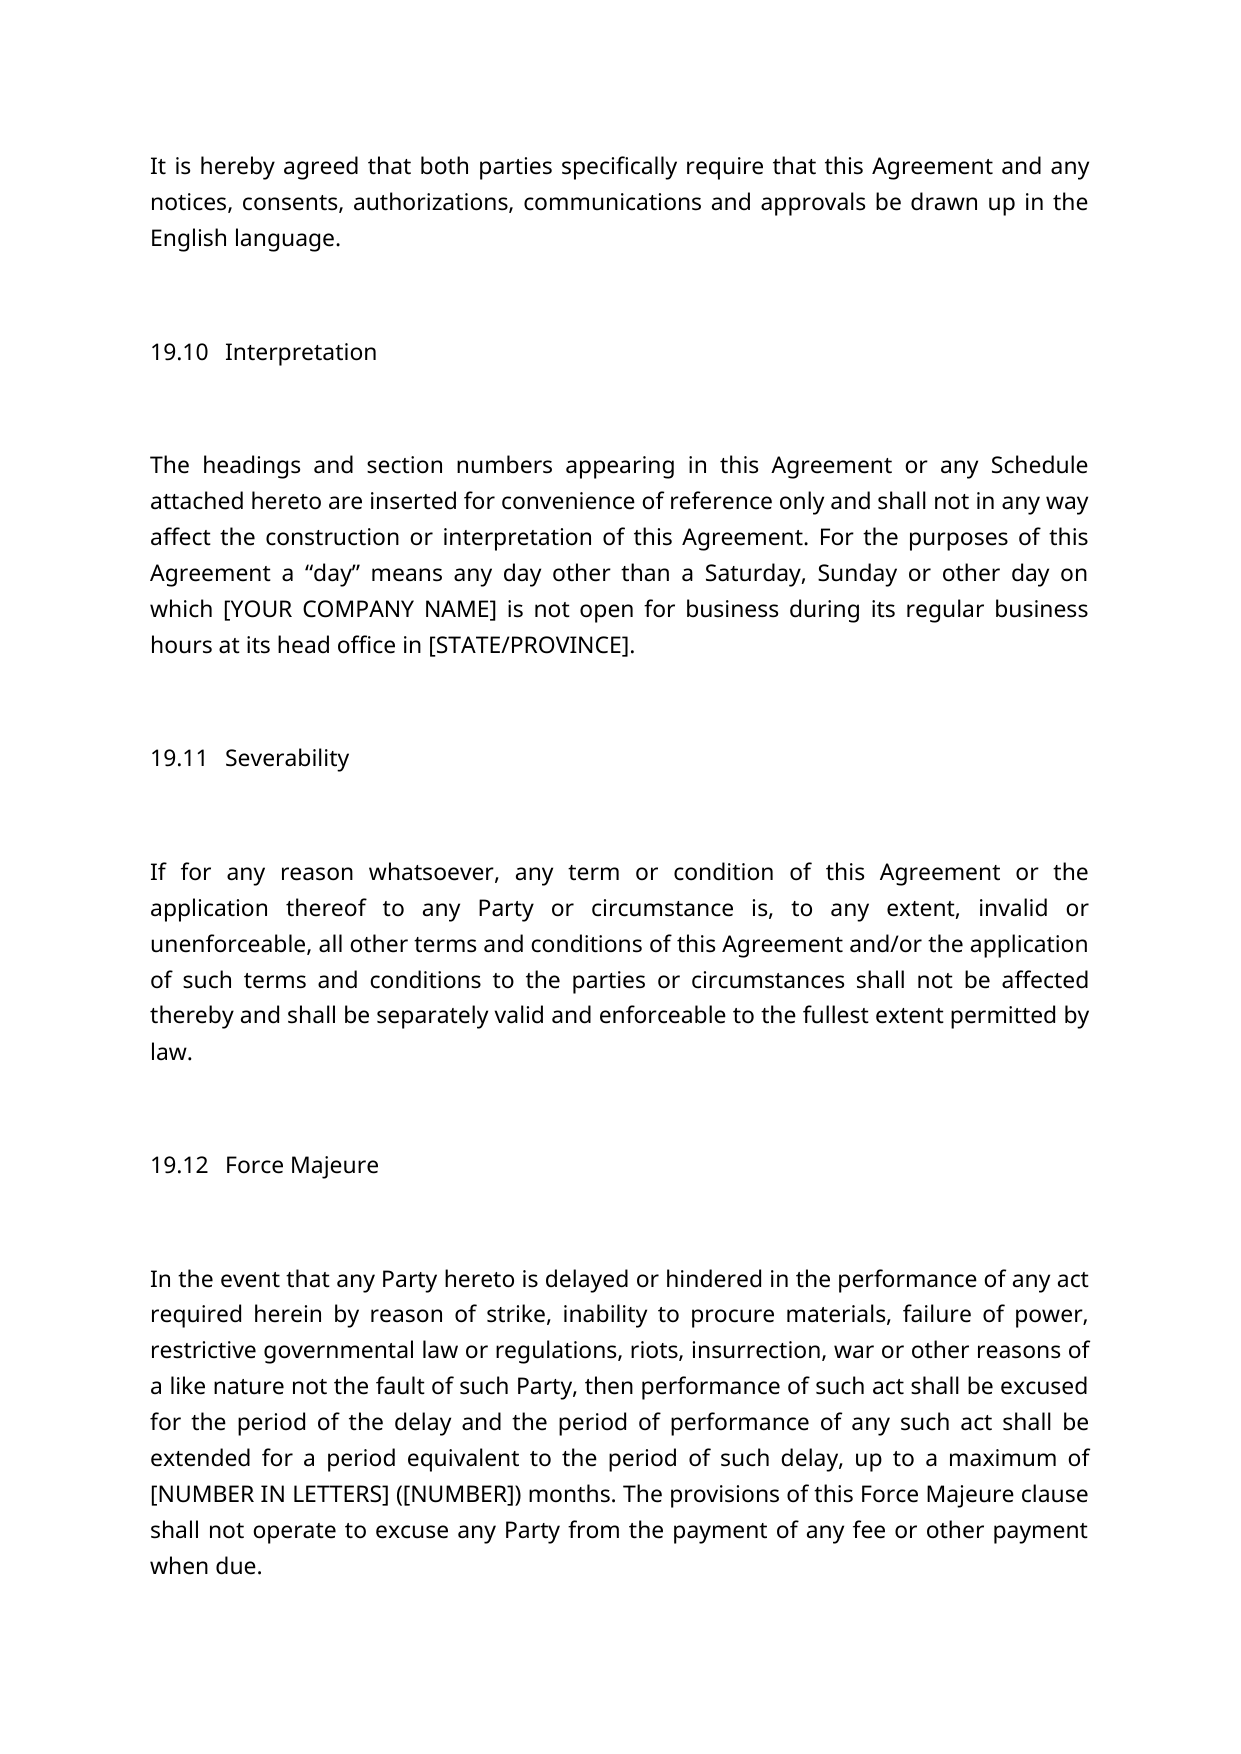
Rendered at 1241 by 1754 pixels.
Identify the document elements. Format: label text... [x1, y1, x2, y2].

text In the event that any Party hereto is delayed or hindered in the performance of any act required herein by reason of strike, inability to procure materials, failure of power, restrictive governmental law or regulations, riots, insurrection, war or other reasons of a like nature not the fault of such Party, then performance of such act shall be excused for the period of the delay and the period of performance of any such act shall be extended for a period equivalent to the period of such delay, up to a maximum of [NUMBER IN LETTERS] ([NUMBER]) months. The provisions of this Force Majeure clause shall not operate to excuse any Party from the payment of any fee or other payment when due. [150, 1262, 1090, 1581]
text 19.10 Interpretation [150, 335, 1090, 367]
text If for any reason whatsoever, any term or condition of this Agreement or the application thereof to any Party or circumstance is, to any extent, invalid or unenforceable, all other terms and conditions of this Agreement and/or the application of such terms and conditions to the parties or circumstances shall not be affected thereby and shall be separately valid and enforceable to the fullest extent permitted by law. [150, 856, 1090, 1067]
text The headings and section numbers appearing in this Agreement or any Schedule attached hereto are inserted for convenience of reference only and shall not in any way affect the construction or interpretation of this Agreement. For the purposes of this Agreement a “day” means any day other than a Saturday, Sunday or other day on which [YOUR COMPANY NAME] is not open for business during its regular business hours at its head office in [STATE/PROVINCE]. [150, 449, 1090, 660]
text It is hereby agreed that both parties specifically require that this Agreement and any notices, consents, authorizations, communications and approvals be drawn up in the English language. [150, 150, 1090, 253]
text 19.12 Force Majeure [150, 1149, 1090, 1180]
text 19.11 Severability [150, 742, 1090, 773]
